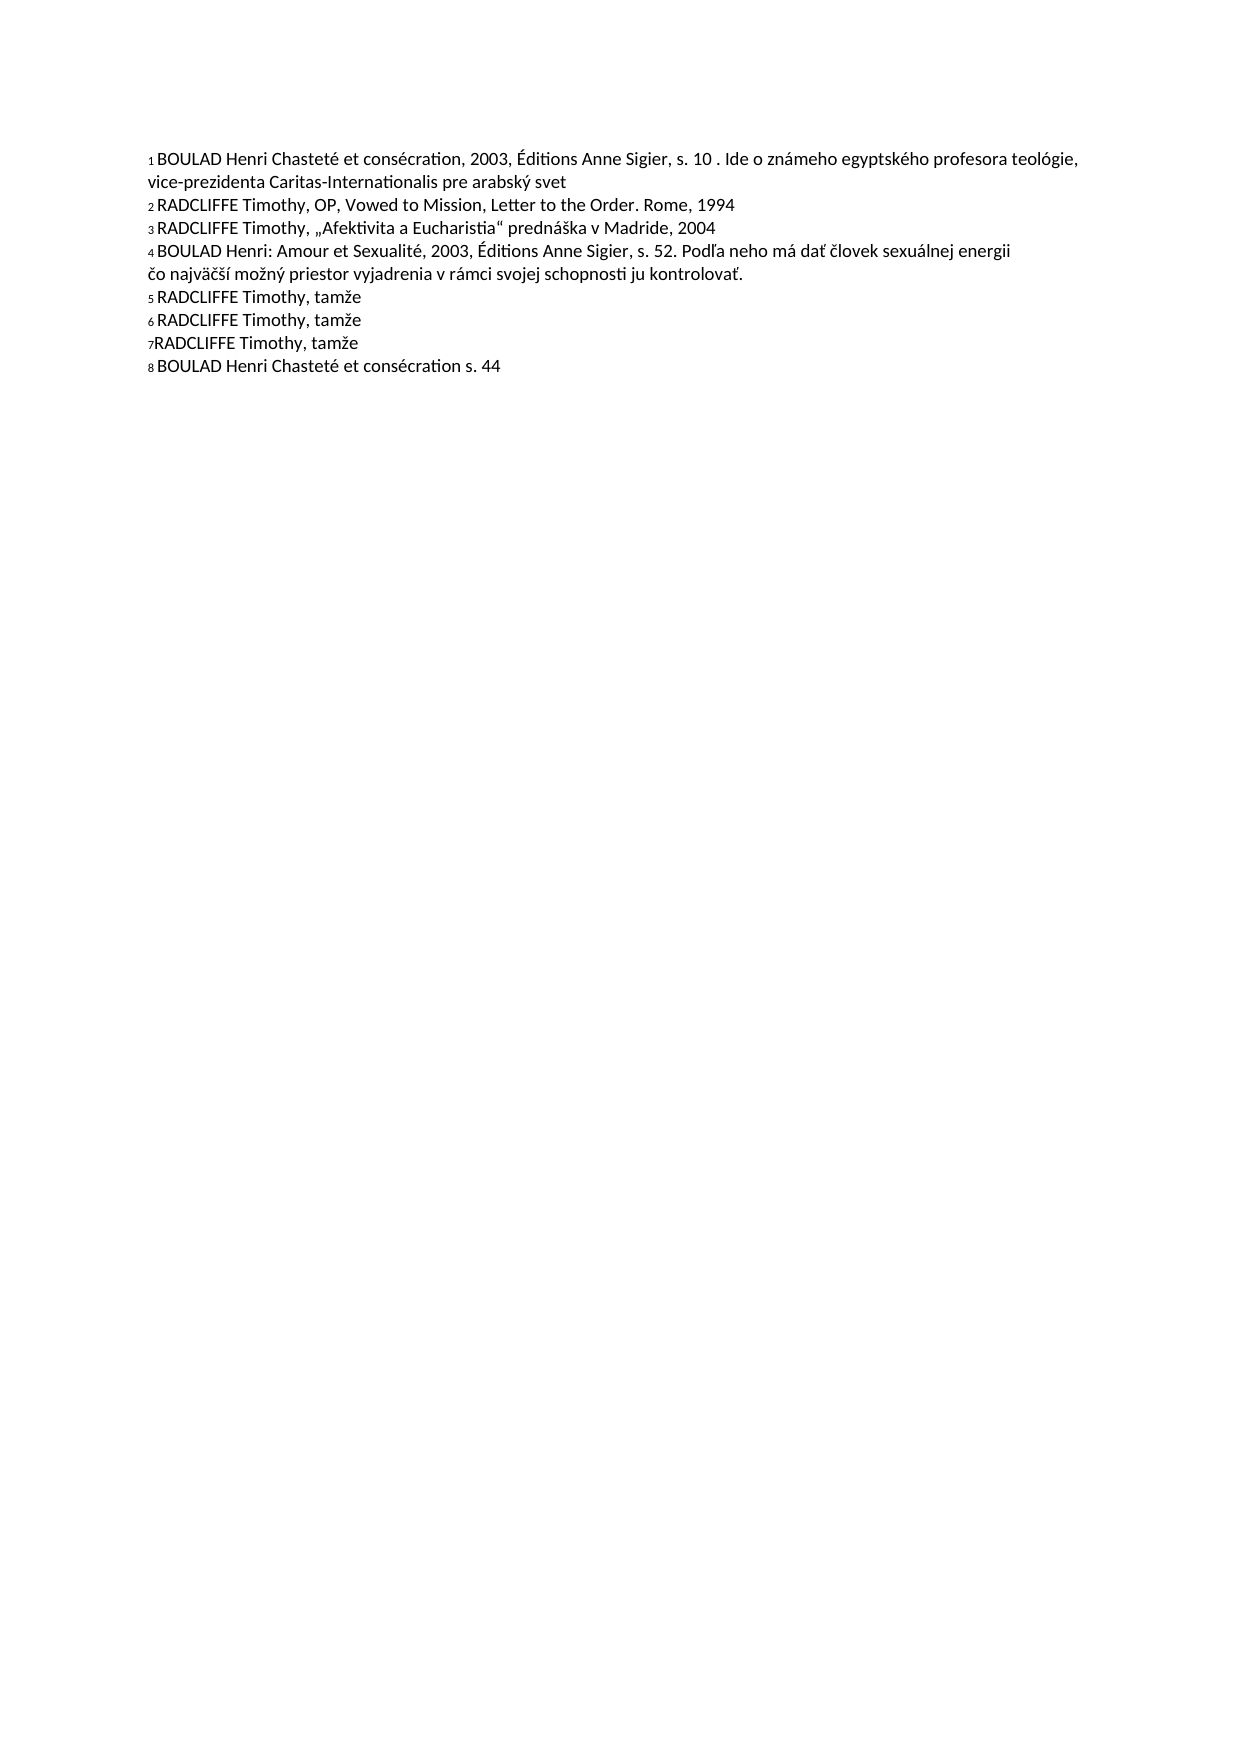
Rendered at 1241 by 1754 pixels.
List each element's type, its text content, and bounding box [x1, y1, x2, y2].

text 1 BOULAD Henri Chasteté et consécration, 2003, Éditions Anne Sigier, s. 10 . Ide o známeho egyptského profesora teológie, [148, 148, 1093, 171]
text 3 RADCLIFFE Timothy, „Afektivita a Eucharistia“ prednáška v Madride, 2004 [148, 216, 1093, 239]
text 7RADCLIFFE Timothy, tamže [148, 331, 1093, 354]
text čo najväčší možný priestor vyjadrenia v rámci svojej schopnosti ju kontrolovať. [148, 262, 1093, 285]
text 5 RADCLIFFE Timothy, tamže [148, 285, 1093, 308]
text 2 RADCLIFFE Timothy, OP, Vowed to Mission, Letter to the Order. Rome, 1994 [148, 193, 1093, 216]
text 4 BOULAD Henri: Amour et Sexualité, 2003, Éditions Anne Sigier, s. 52. Podľa neho má dať človek sexuálnej energii [148, 239, 1093, 262]
text 6 RADCLIFFE Timothy, tamže [148, 308, 1093, 331]
text 8 BOULAD Henri Chasteté et consécration s. 44 [148, 354, 1093, 377]
text vice-prezidenta Caritas-Internationalis pre arabský svet [148, 171, 1093, 193]
